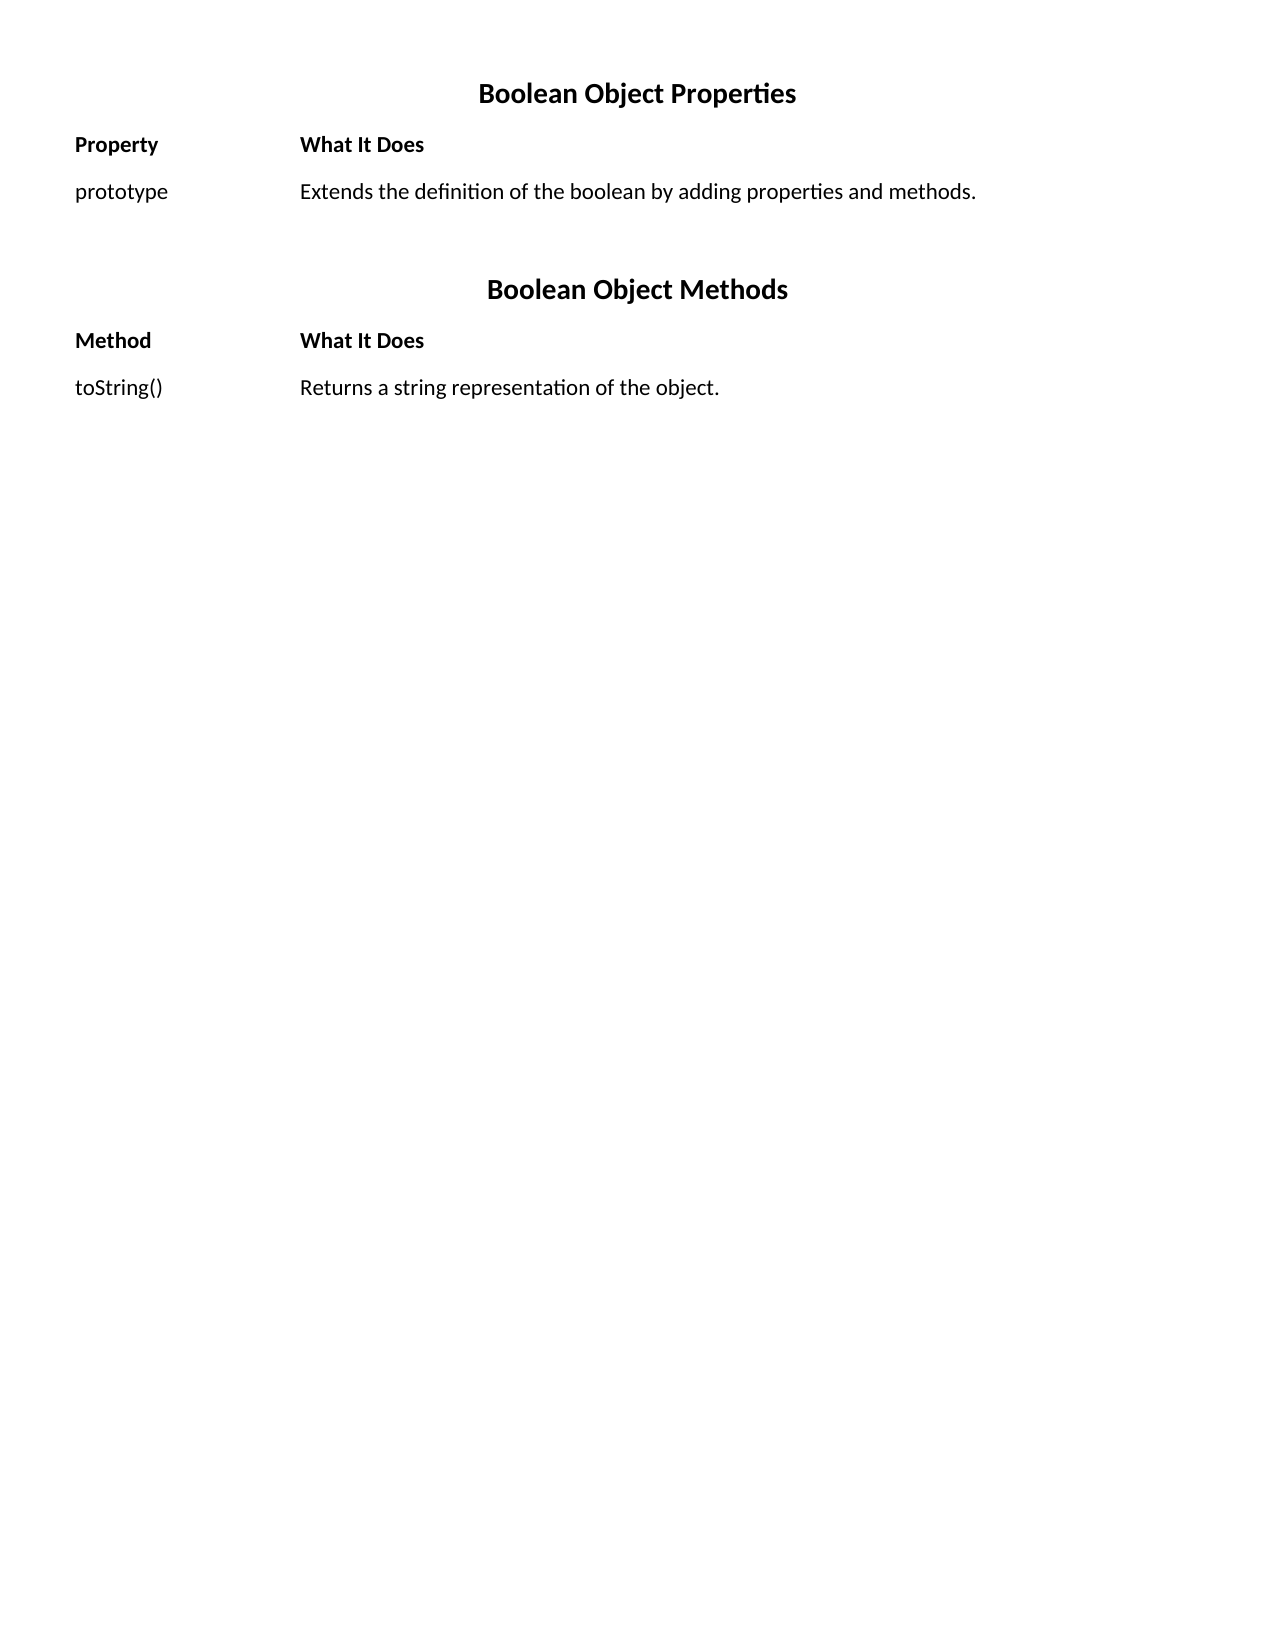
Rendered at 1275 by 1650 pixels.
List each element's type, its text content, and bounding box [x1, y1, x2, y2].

text toString() Returns a string representation of the object. [75, 373, 1200, 401]
text Boolean Object Methods [75, 271, 1200, 306]
text prototype Extends the definition of the boolean by adding properties and methods. [75, 177, 1200, 205]
text Property What It Does [75, 130, 1200, 158]
text Boolean Object Properties [75, 75, 1200, 111]
text Method What It Does [75, 326, 1200, 354]
